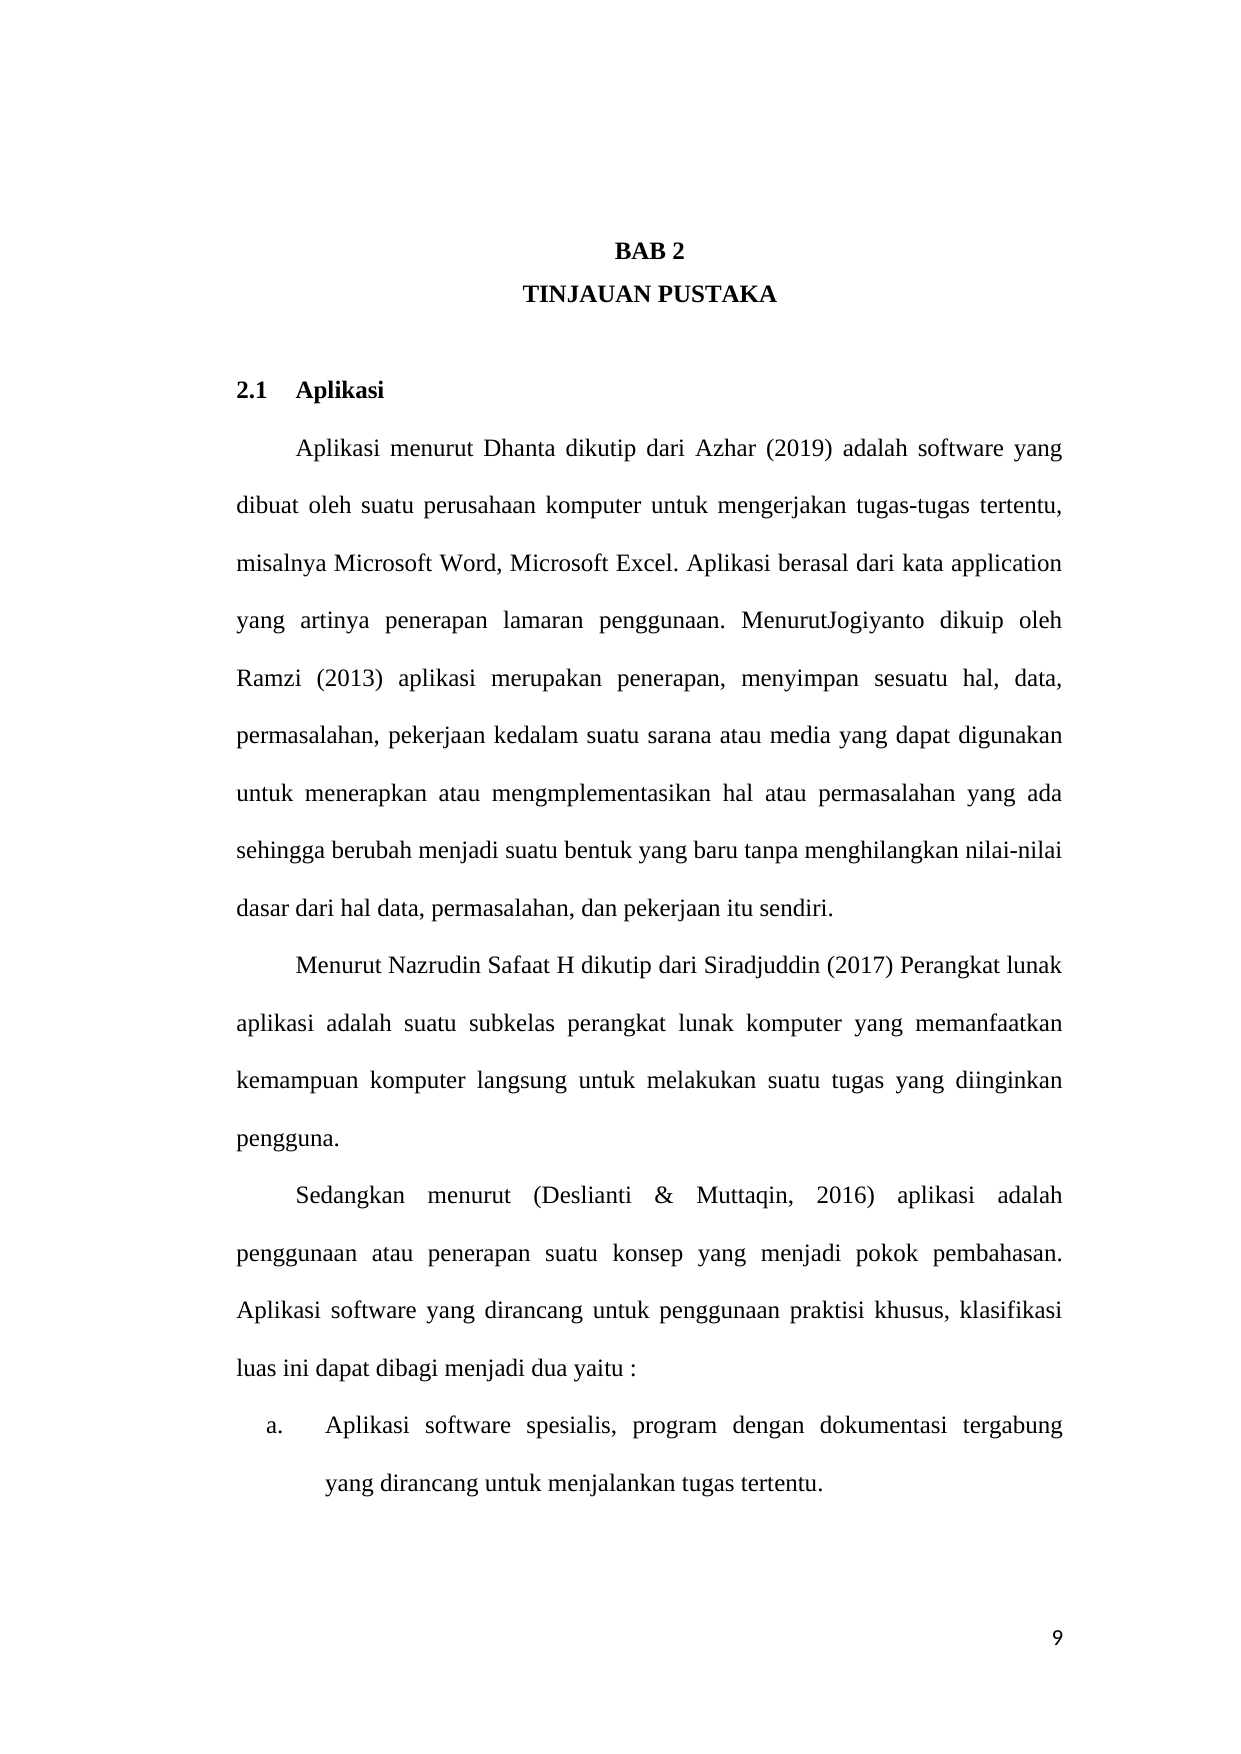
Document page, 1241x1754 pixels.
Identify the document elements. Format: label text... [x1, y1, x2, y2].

list Aplikasi software spesialis, program dengan dokumentasi tergabung yang dirancang untuk menjalankan tugas tertentu. [266, 1411, 1063, 1497]
subtitle BAB 2 TINJAUAN PUSTAKA [236, 236, 1063, 308]
text Aplikasi menurut Dhanta dikutip dari Azhar (2019) adalah software yang dibuat oleh suatu perusahaan komputer untuk mengerjakan tugas-tugas tertentu, misalnya Microsoft Word, Microsoft Excel. Aplikasi berasal dari kata application yang artinya penerapan lamaran penggunaan. MenurutJogiyanto dikuip oleh Ramzi (2013) aplikasi merupakan penerapan, menyimpan sesuatu hal, data, permasalahan, pekerjaan kedalam suatu sarana atau media yang dapat digunakan untuk menerapkan atau mengmplementasikan hal atau permasalahan yang ada sehingga berubah menjadi suatu bentuk yang baru tanpa menghilangkan nilai-nilai dasar dari hal data, permasalahan, dan pekerjaan itu sendiri. [236, 433, 1063, 922]
text Sedangkan menurut (Deslianti & Muttaqin, 2016) aplikasi adalah penggunaan atau penerapan suatu konsep yang menjadi pokok pembahasan. Aplikasi software yang dirancang untuk penggunaan praktisi khusus, klasifikasi luas ini dapat dibagi menjadi dua yaitu : [236, 1181, 1063, 1382]
text Menurut Nazrudin Safaat H dikutip dari Siradjuddin (2017) Perangkat lunak aplikasi adalah suatu subkelas perangkat lunak komputer yang memanfaatkan kemampuan komputer langsung untuk melakukan suatu tugas yang diinginkan pengguna. [236, 951, 1063, 1152]
list Aplikasi [236, 376, 1063, 404]
